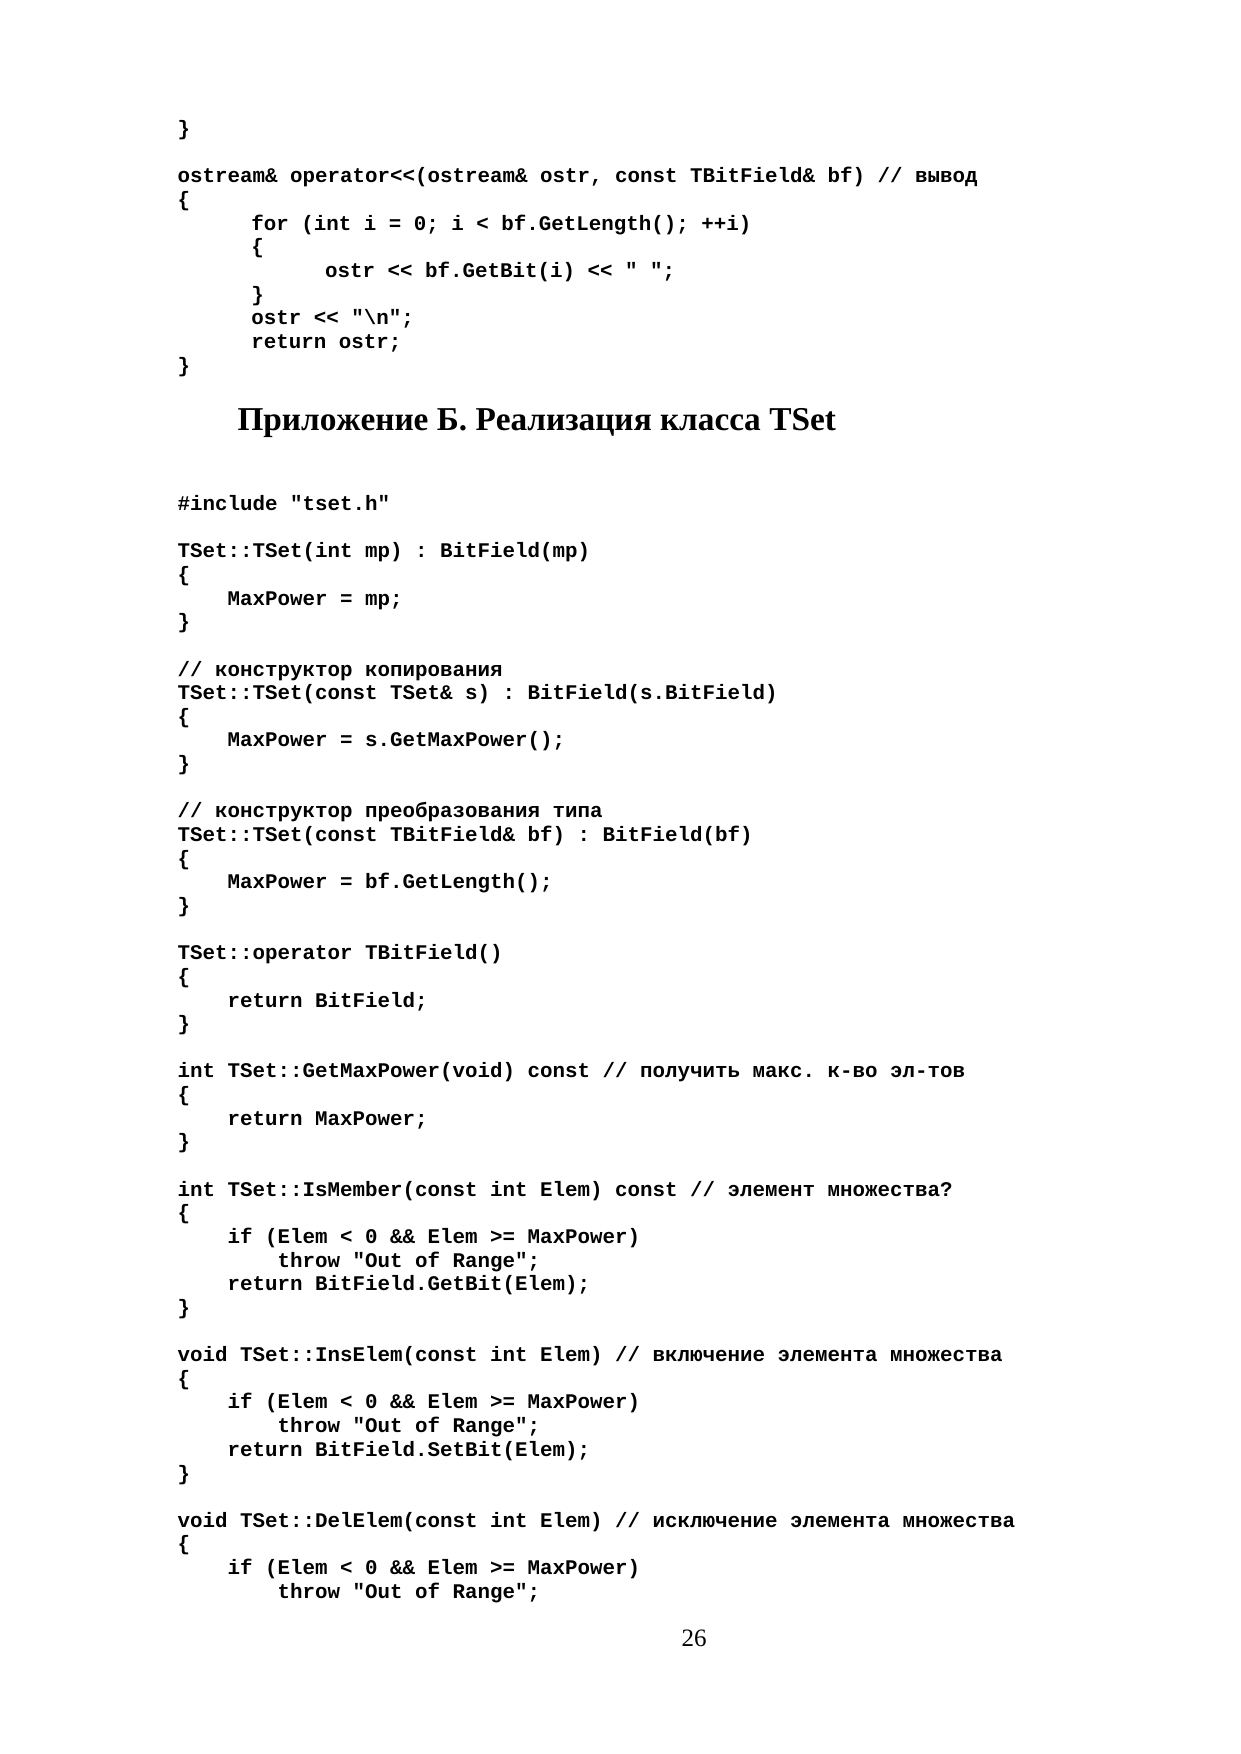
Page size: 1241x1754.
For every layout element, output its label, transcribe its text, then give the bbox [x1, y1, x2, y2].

text } [177, 1297, 1152, 1321]
text throw "Out of Range"; [177, 1415, 1152, 1439]
text } [177, 118, 1152, 142]
text return ostr; [177, 331, 1152, 354]
text } [177, 354, 1152, 378]
text { [177, 1533, 1152, 1557]
text // конструктор копирования [177, 658, 1152, 682]
text { [177, 236, 1152, 260]
text TSet::operator TBitField() [177, 942, 1152, 966]
text { [177, 1084, 1152, 1108]
text ostream& operator<<(ostream& ostr, const TBitField& bf) // вывод [177, 165, 1152, 189]
text MaxPower = mp; [177, 588, 1152, 611]
text } [177, 1131, 1152, 1155]
text } [177, 1013, 1152, 1037]
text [177, 213, 1152, 236]
text int TSet::GetMaxPower(void) const // получить макс. к-во эл-тов [177, 1061, 1152, 1084]
text { [177, 564, 1152, 588]
text void TSet::DelElem(const int Elem) // исключение элемента множества [177, 1510, 1152, 1533]
text #include "tset.h" [177, 493, 1152, 517]
text { [177, 848, 1152, 871]
text { [177, 966, 1152, 989]
text if (Elem < 0 && Elem >= MaxPower) [177, 1557, 1152, 1581]
text { [177, 706, 1152, 729]
text } [177, 1462, 1152, 1486]
text // конструктор преобразования типа [177, 800, 1152, 824]
text return BitField.SetBit(Elem); [177, 1439, 1152, 1462]
text MaxPower = s.GetMaxPower(); [177, 729, 1152, 753]
text } [177, 284, 1152, 307]
text TSet::TSet(const TBitField& bf) : BitField(bf) [177, 824, 1152, 848]
text { [177, 189, 1152, 213]
text } [177, 753, 1152, 777]
text throw "Out of Range"; [177, 1581, 1152, 1604]
text } [177, 611, 1152, 635]
text return BitField; [177, 989, 1152, 1013]
text ostr << "\n"; [177, 307, 1152, 331]
text int TSet::IsMember(const int Elem) const // элемент множества? [177, 1179, 1152, 1202]
text TSet::TSet(int mp) : BitField(mp) [177, 540, 1152, 564]
text throw "Out of Range"; [177, 1250, 1152, 1273]
text { [177, 1202, 1152, 1226]
text return BitField.GetBit(Elem); [177, 1273, 1152, 1297]
text MaxPower = bf.GetLength(); [177, 871, 1152, 895]
text TSet::TSet(const TSet& s) : BitField(s.BitField) [177, 682, 1152, 706]
text return MaxPower; [177, 1108, 1152, 1131]
text if (Elem < 0 && Elem >= MaxPower) [177, 1392, 1152, 1415]
text } [177, 895, 1152, 919]
subtitle Приложение Б. Реализация класса TSet [237, 399, 1152, 437]
text void TSet::InsElem(const int Elem) // включение элемента множества [177, 1344, 1152, 1368]
text if (Elem < 0 && Elem >= MaxPower) [177, 1226, 1152, 1250]
text { [177, 1368, 1152, 1392]
text ostr << bf.GetBit(i) << " "; [177, 260, 1152, 284]
